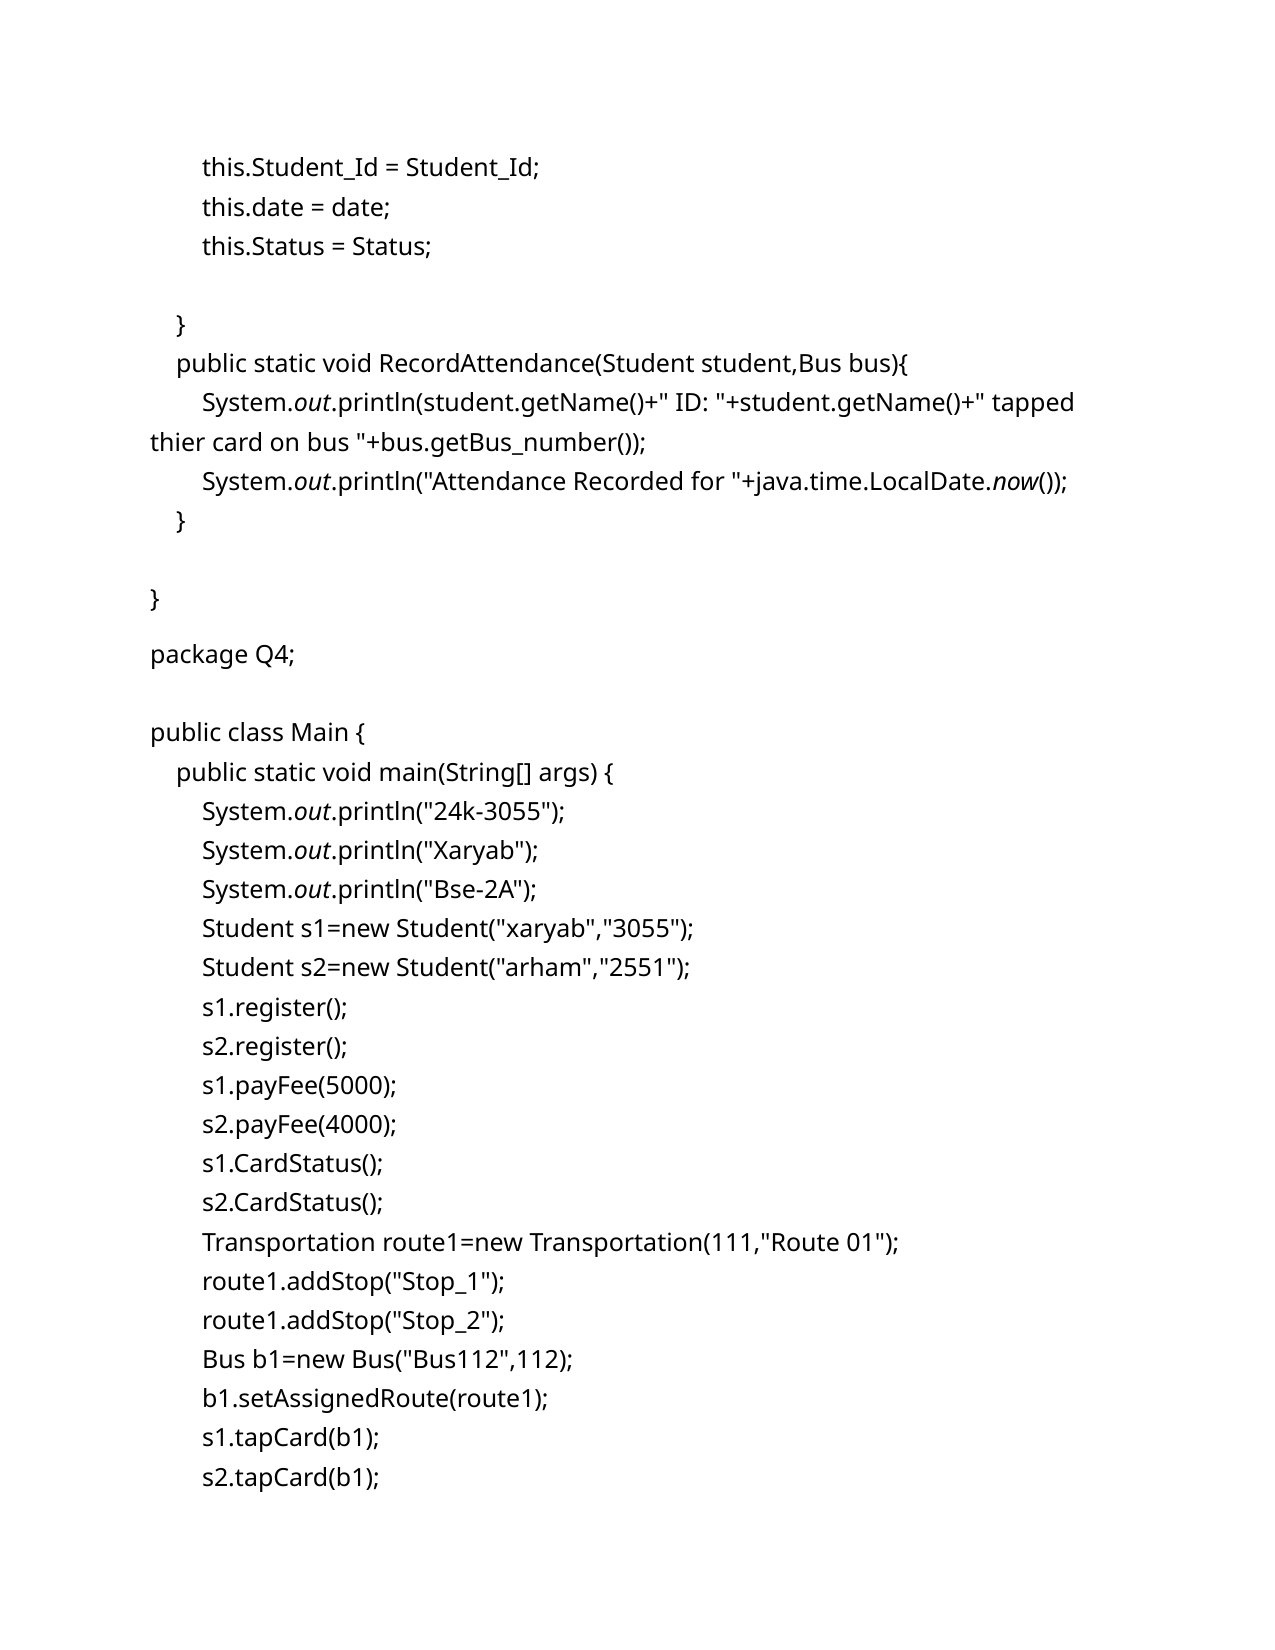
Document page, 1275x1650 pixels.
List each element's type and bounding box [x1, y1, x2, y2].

text [150, 150, 1125, 615]
text [150, 637, 1125, 1493]
